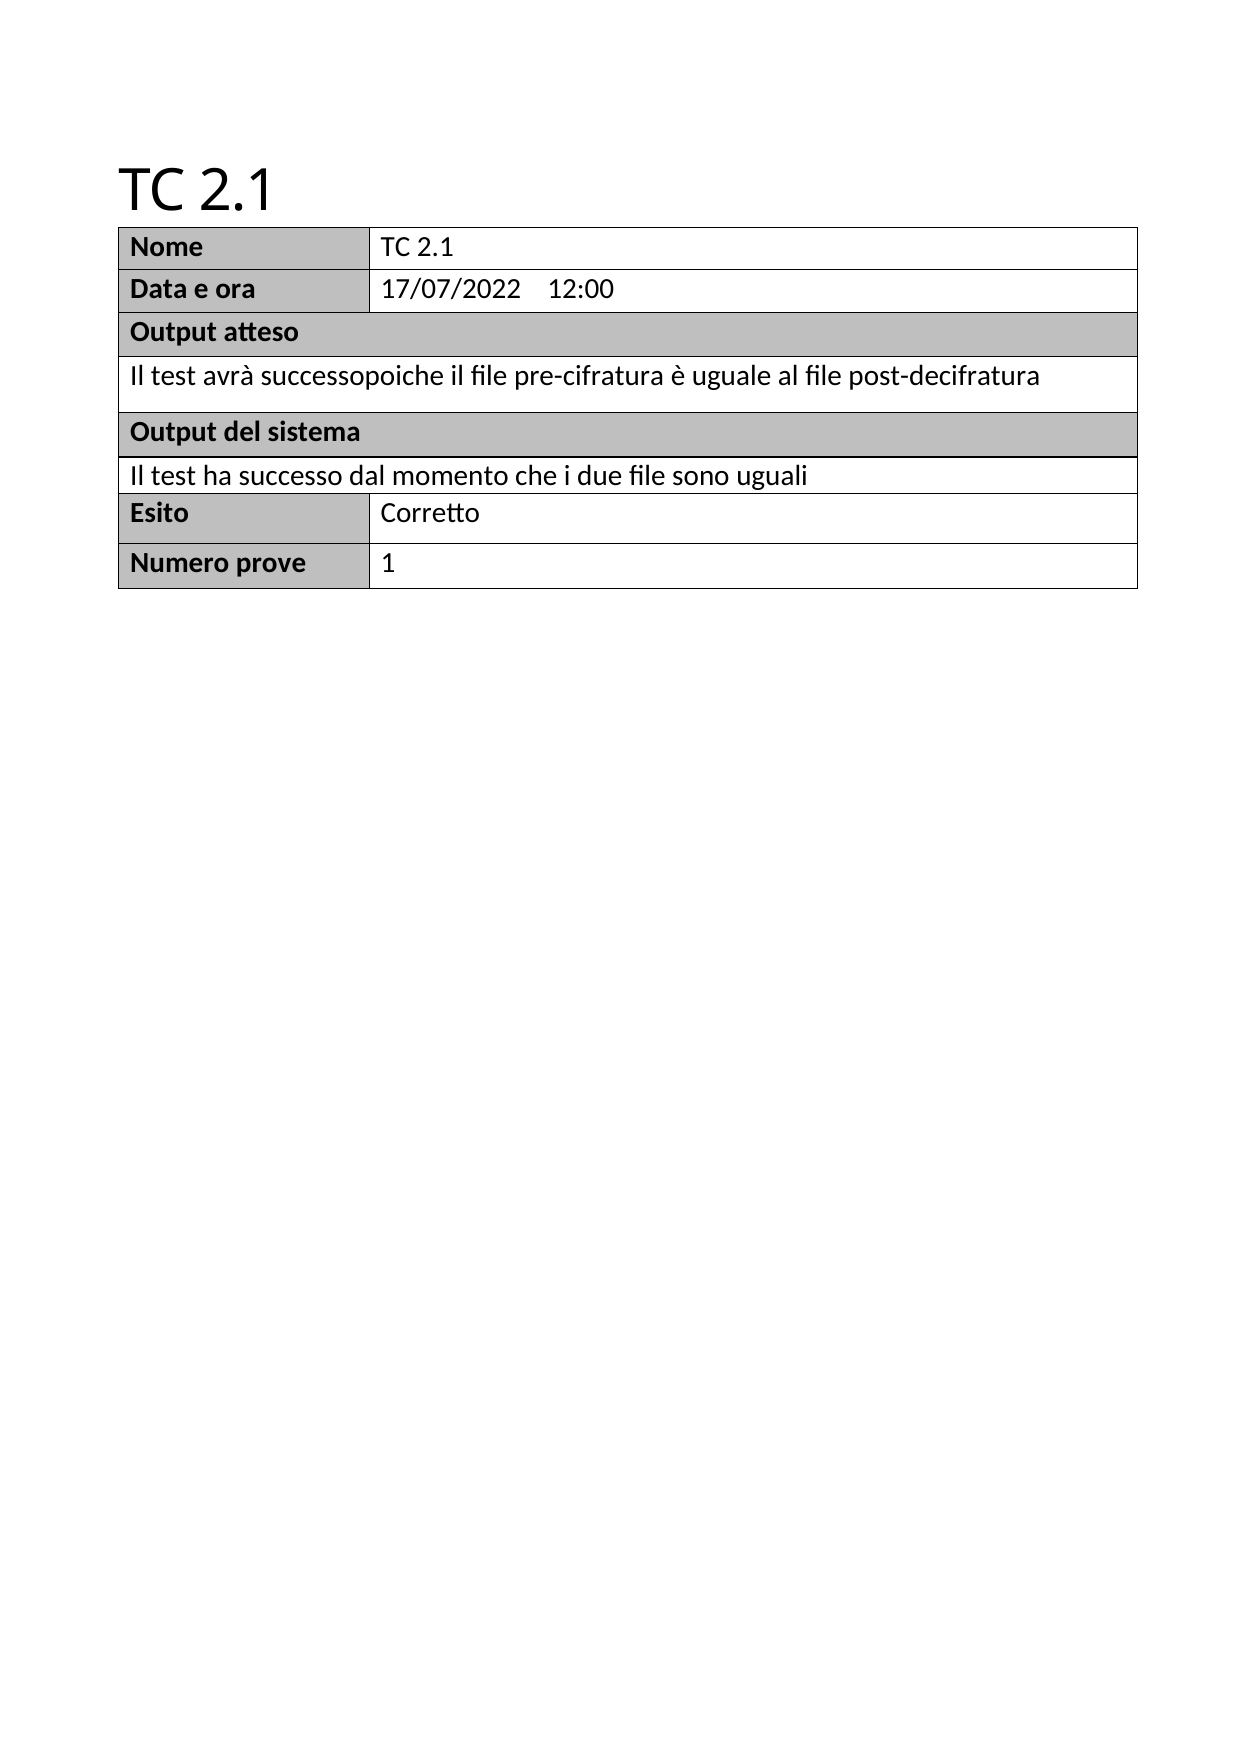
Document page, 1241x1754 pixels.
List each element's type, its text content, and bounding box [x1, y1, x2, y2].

title TC 2.1 [118, 148, 1122, 227]
table_cell 1 [370, 544, 1137, 588]
table_cell Il test avrà successopoiche il file pre-cifratura è uguale al file post-decifratura [119, 357, 1137, 412]
table_header TC 2.1 [370, 228, 1137, 269]
table_cell Data e ora [119, 270, 369, 312]
table_cell Il test ha successo dal momento che i due file sono uguali [119, 458, 1137, 493]
table_cell Numero prove [119, 544, 369, 588]
table_cell Output del sistema [119, 413, 1137, 456]
table_cell Output atteso [119, 313, 1137, 356]
table_cell Corretto [370, 494, 1137, 543]
table_header Nome [119, 228, 369, 269]
table_cell Esito [119, 494, 369, 543]
table_cell 17/07/2022 12:00 [370, 270, 1137, 312]
